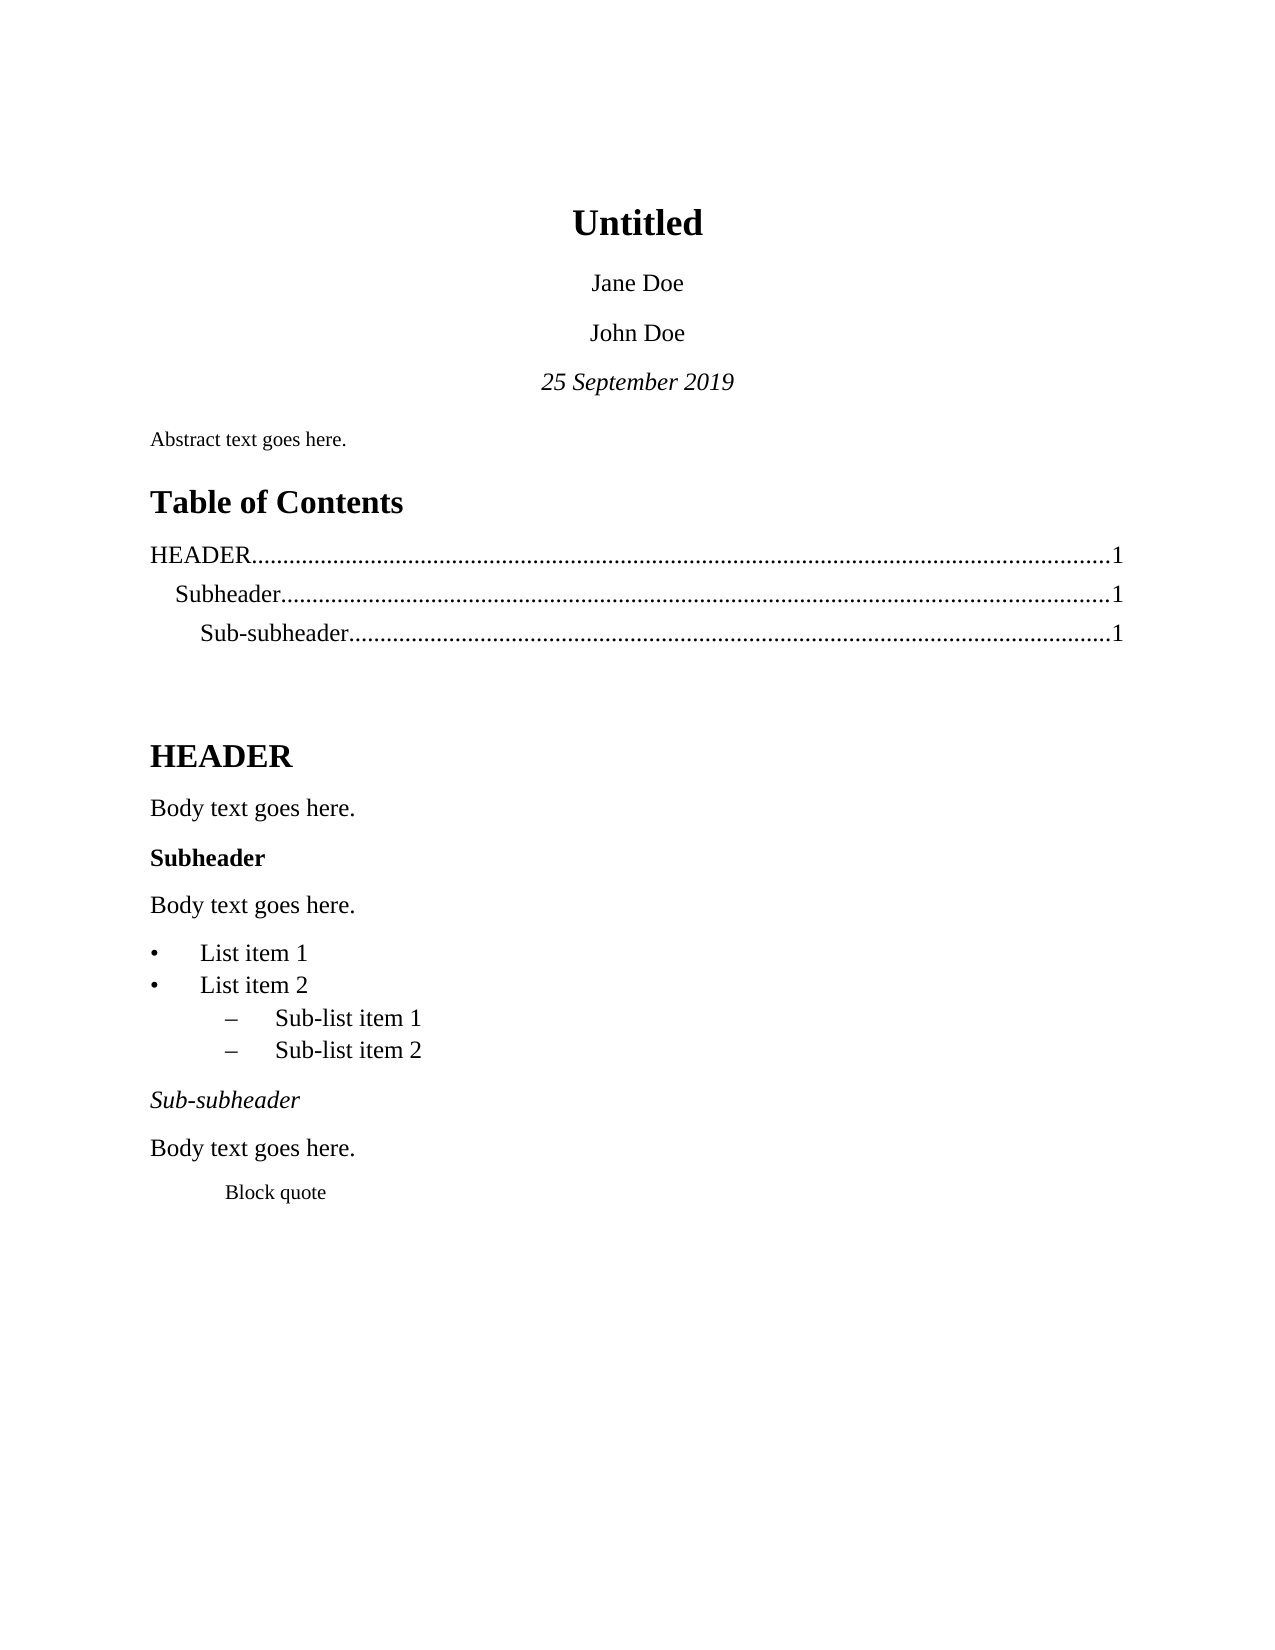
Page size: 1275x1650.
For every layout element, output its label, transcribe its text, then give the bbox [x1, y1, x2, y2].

text Block quote [150, 1180, 1125, 1204]
text Body text goes here. [150, 1133, 1125, 1161]
subtitle Subheader [150, 843, 1125, 872]
list List item 2 [150, 971, 1125, 999]
text Abstract text goes here. [150, 427, 1125, 451]
text John Doe [150, 318, 1125, 346]
title Untitled [150, 200, 1125, 243]
list List item 1 [150, 938, 1125, 967]
text Body text goes here. [150, 793, 1125, 822]
text Jane Doe [150, 268, 1125, 297]
subtitle HEADER [150, 736, 1125, 775]
text 25 September 2019 [150, 367, 1125, 396]
list Sub-list item 2 [225, 1036, 1125, 1064]
subtitle Sub-subheader [150, 1085, 1125, 1114]
list Sub-list item 1 [225, 1003, 1125, 1032]
text Body text goes here. [150, 891, 1125, 919]
